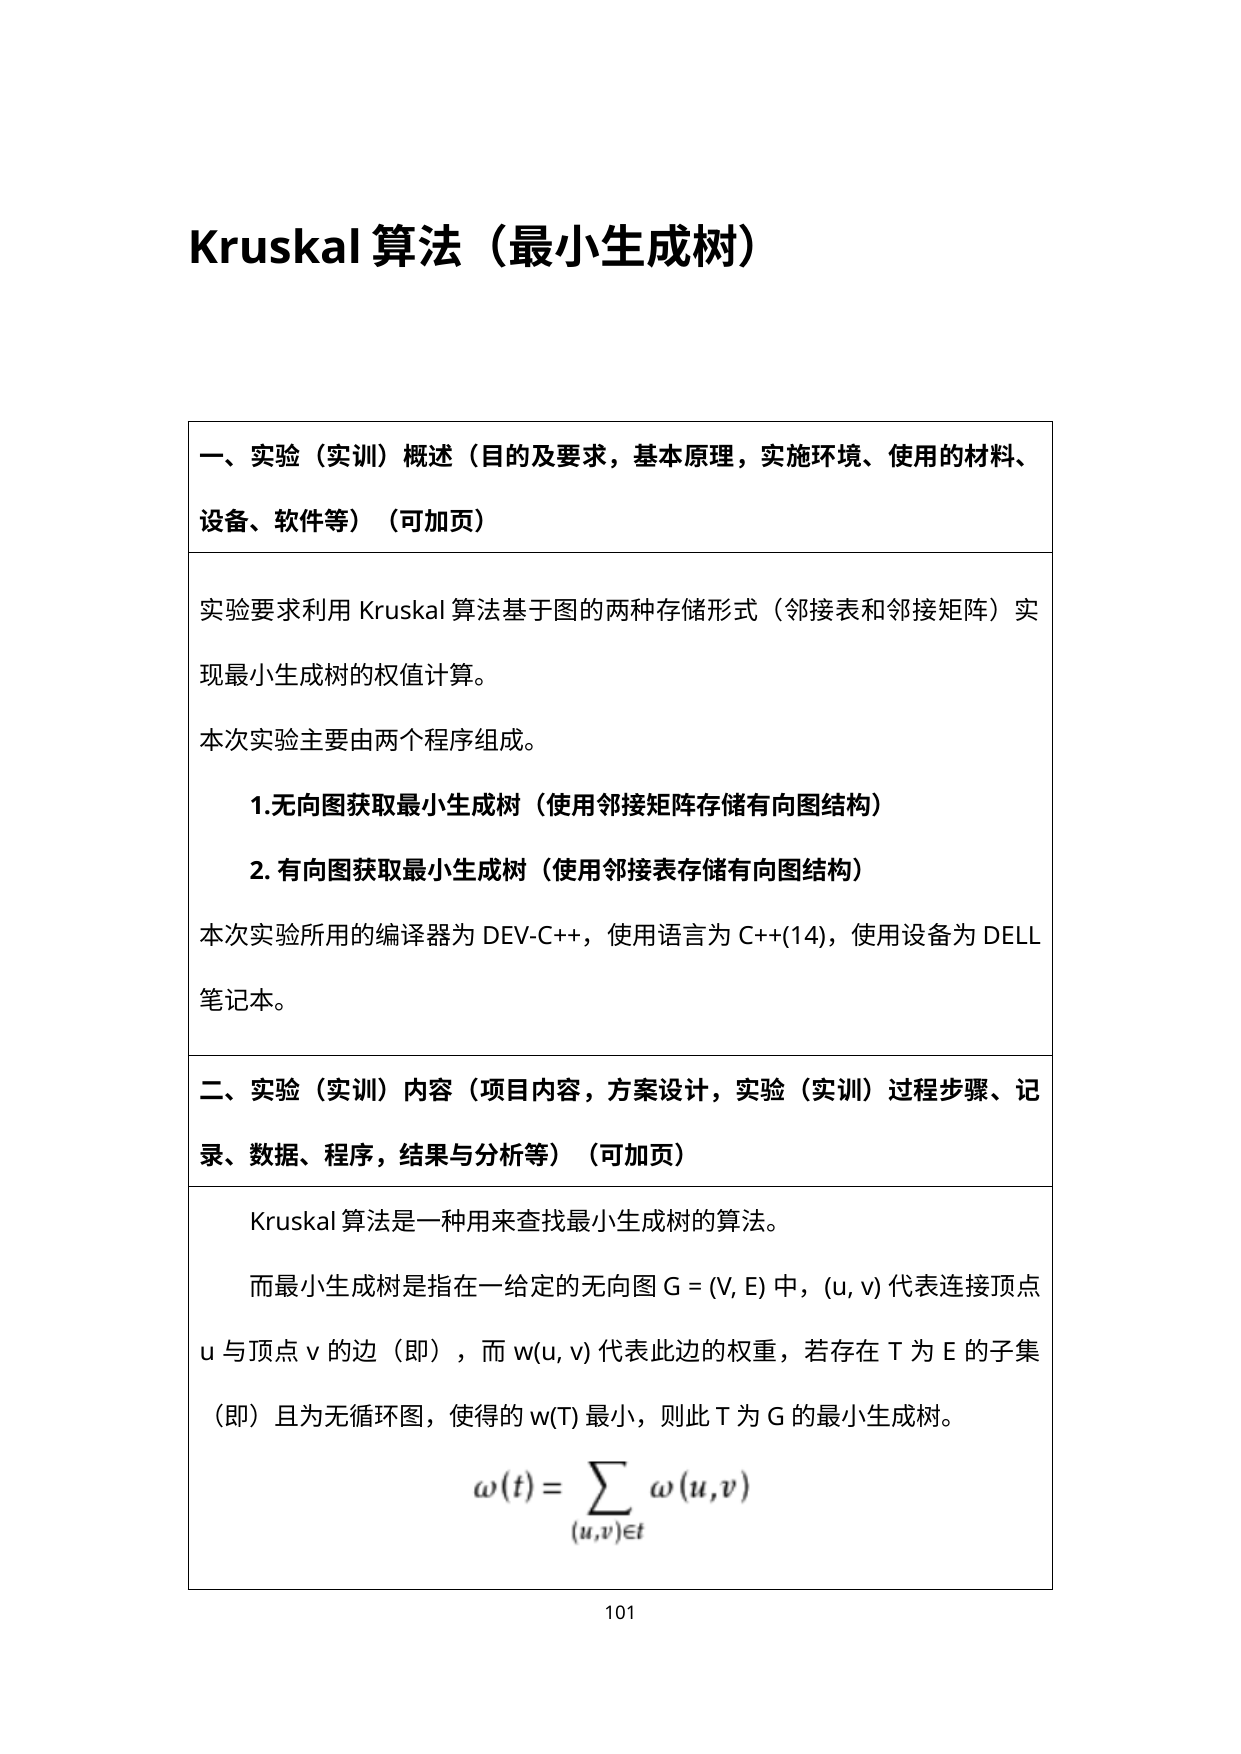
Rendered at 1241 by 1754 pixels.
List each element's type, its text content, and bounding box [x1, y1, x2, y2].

table_cell 实验要求利用Kruskal算法基于图的两种存储形式（邻接表和邻接矩阵）实现最小生成树的权值计算。 本次实验主要由两个程序组成。 1.无向图获取最小生成树（使用邻接矩阵存储有向图结构） 2. 有向图获取最小生成树（使用邻接表存储有向图结构） 本次实验所用的编译器为DEV-C++，使用语言为C++(14)，使用设备为DELL笔记本。 [189, 553, 1052, 1055]
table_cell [189, 1187, 1052, 1589]
table_header 一、实验（实训）概述（目的及要求，基本原理，实施环境、使用的材料、设备、软件等）（可加页） [189, 422, 1052, 552]
picture [426, 1446, 814, 1555]
table_cell 二、实验（实训）内容（项目内容，方案设计，实验（实训）过程步骤、记录、数据、程序，结果与分析等）（可加页） [189, 1056, 1052, 1186]
subtitle Kruskal算法（最小生成树） [187, 195, 1053, 293]
